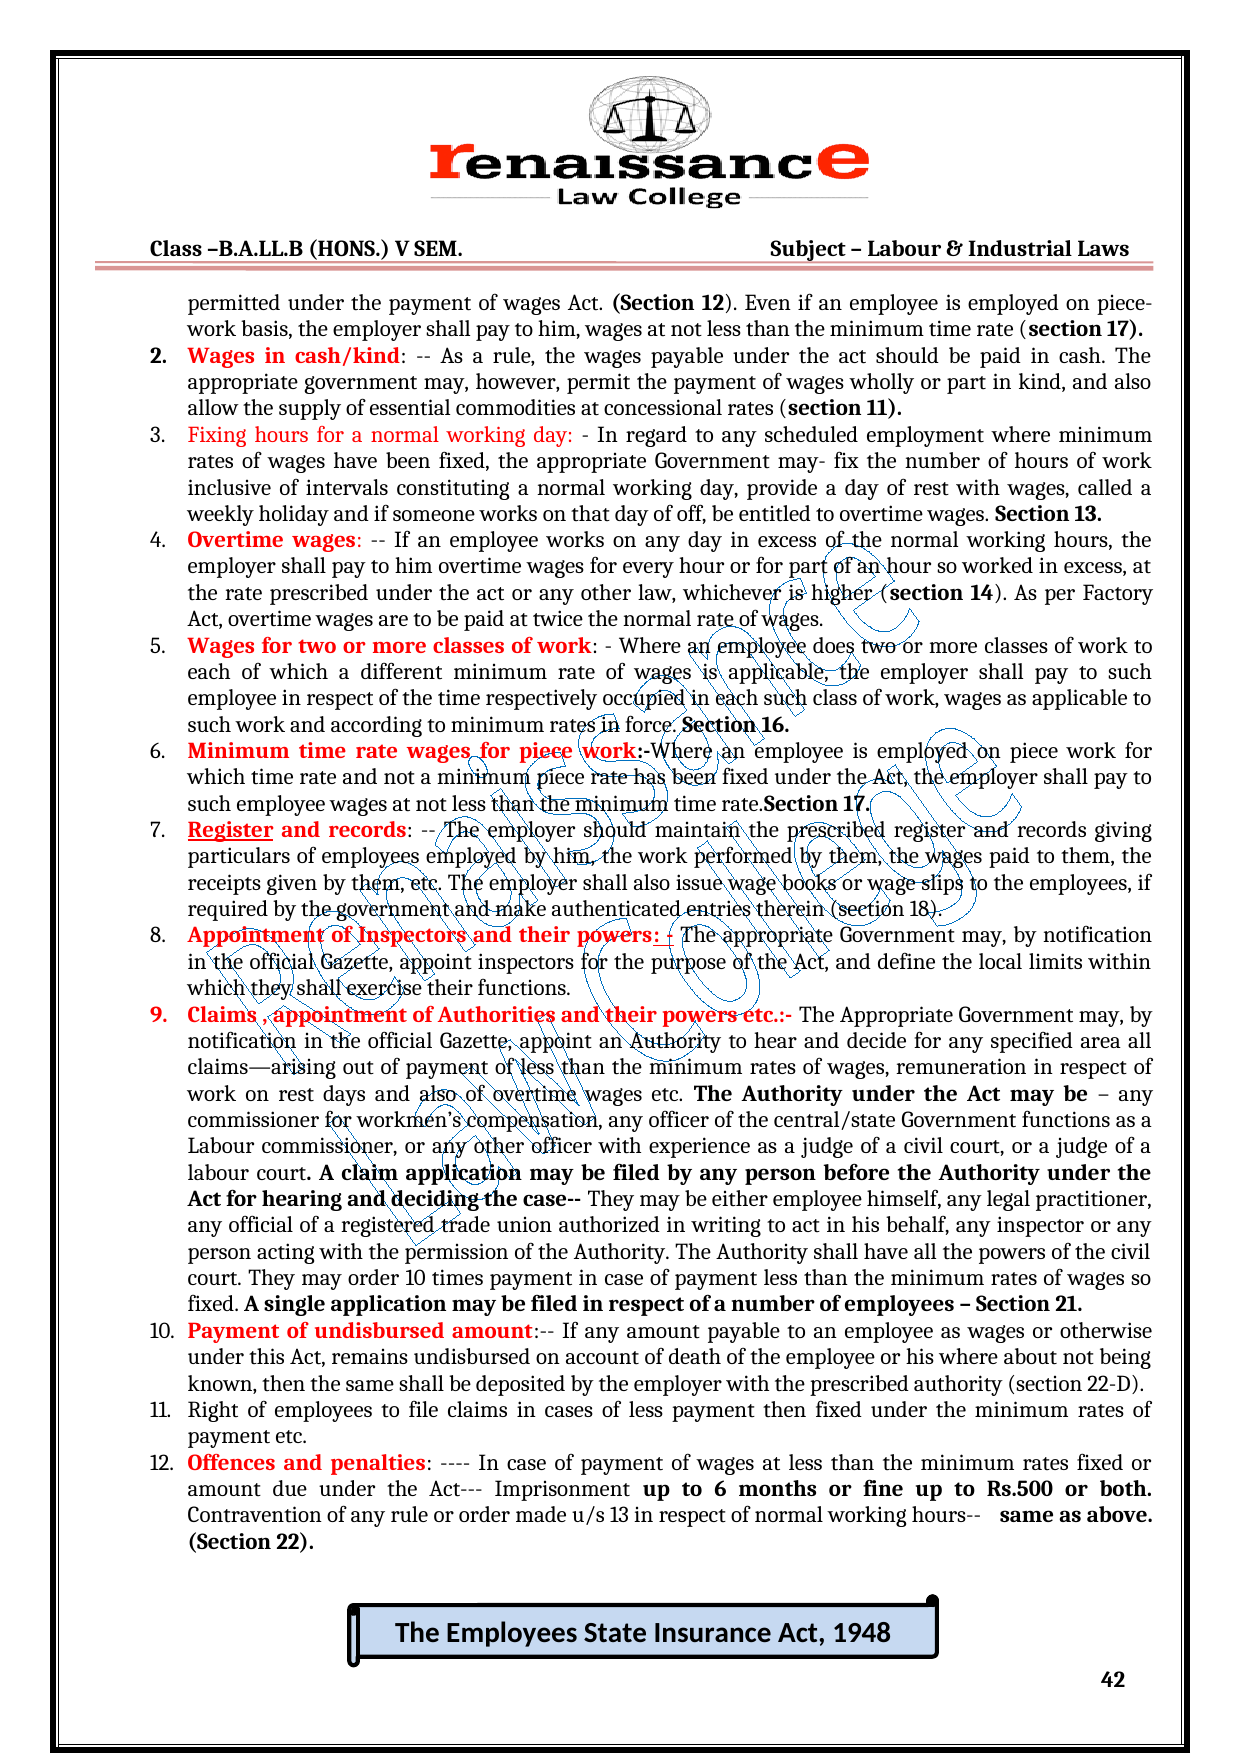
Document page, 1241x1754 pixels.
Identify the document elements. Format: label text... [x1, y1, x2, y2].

list Overtime wages: -- If an employee works on any day in excess of the normal working hours, the employer shall pay to him overtime wages for every hour or for part of an hour so worked in excess, at the rate prescribed under the act or any other law, whichever is higher (section 14). As per Factory Act, overtime wages are to be paid at twice the normal rate of wages. [150, 527, 1153, 632]
list Appointment of Inspectors and their powers: - The appropriate Government may, by notification in the official Gazette, appoint inspectors for the purpose of the Act, and define the local limits within which they shall exercise their functions. [150, 922, 1153, 1001]
picture [406, 75, 897, 209]
list Fixing hours for a normal working day: - In regard to any scheduled employment where minimum rates of wages have been fixed, the appropriate Government may- fix the number of hours of work inclusive of intervals constituting a normal working day, provide a day of rest with wages, called a weekly holiday and if someone works on that day of off, be entitled to overtime wages. Section 13. [150, 422, 1153, 527]
list Register and records: -- The employer should maintain the prescribed register and records giving particulars of employees employed by him, the work performed by them, the wages paid to them, the receipts given by them, etc. The employer shall also issue wage books or wage slips to the employees, if required by the government and make authenticated entries therein (section 18). [150, 817, 1153, 922]
list Wages in cash/kind: -- As a rule, the wages payable under the act should be paid in cash. The appropriate government may, however, permit the payment of wages wholly or part in kind, and also allow the supply of essential commodities at concessional rates (section 11). [150, 342, 1153, 422]
list Right of employees to file claims in cases of less payment then fixed under the minimum rates of payment etc. [150, 1397, 1153, 1449]
list Offences and penalties: ---- In case of payment of wages at less than the minimum rates fixed or amount due under the Act--- Imprisonment up to 6 months or fine up to Rs.500 or both. Contravention of any rule or order made u/s 13 in respect of normal working hours-- same as above. (Section 22). [150, 1449, 1153, 1555]
list Claims , appointment of Authorities and their powers etc.:- The Appropriate Government may, by notification in the official Gazette, appoint an Authority to hear and decide for any specified area all claims—arising out of payment of less than the minimum rates of wages, remuneration in respect of work on rest days and also of overtime wages etc. The Authority under the Act may be – any commissioner for workmen’s compensation, any officer of the central/state Government functions as a Labour commissioner, or any other officer with experience as a judge of a civil court, or a judge of a labour court. A claim application may be filed by any person before the Authority under the Act for hearing and deciding the case-- They may be either employee himself, any legal practitioner, any official of a registered trade union authorized in writing to act in his behalf, any inspector or any person acting with the permission of the Authority. The Authority shall have all the powers of the civil court. They may order 10 times payment in case of payment less than the minimum rates of wages so fixed. A single application may be filed in respect of a number of employees – Section 21. [150, 1001, 1153, 1318]
list Minimum time rate wages for piece work:-Where an employee is employed on piece work for which time rate and not a minimum piece rate has been fixed under the Act, the employer shall pay to such employee wages at not less than the minimum time rate.Section 17. [150, 738, 1153, 817]
list Payment of undisbursed amount:-- If any amount payable to an employee as wages or otherwise under this Act, remains undisbursed on account of death of the employee or his where about not being known, then the same shall be deposited by the employer with the prescribed authority (section 22-D). [150, 1318, 1153, 1397]
list Wages for two or more classes of work: - Where an employee does two or more classes of work to each of which a different minimum rate of wages is applicable, the employer shall pay to such employee in respect of the time respectively occupied in each such class of work, wages as applicable to such work and according to minimum rates in force. Section 16. [150, 632, 1153, 738]
